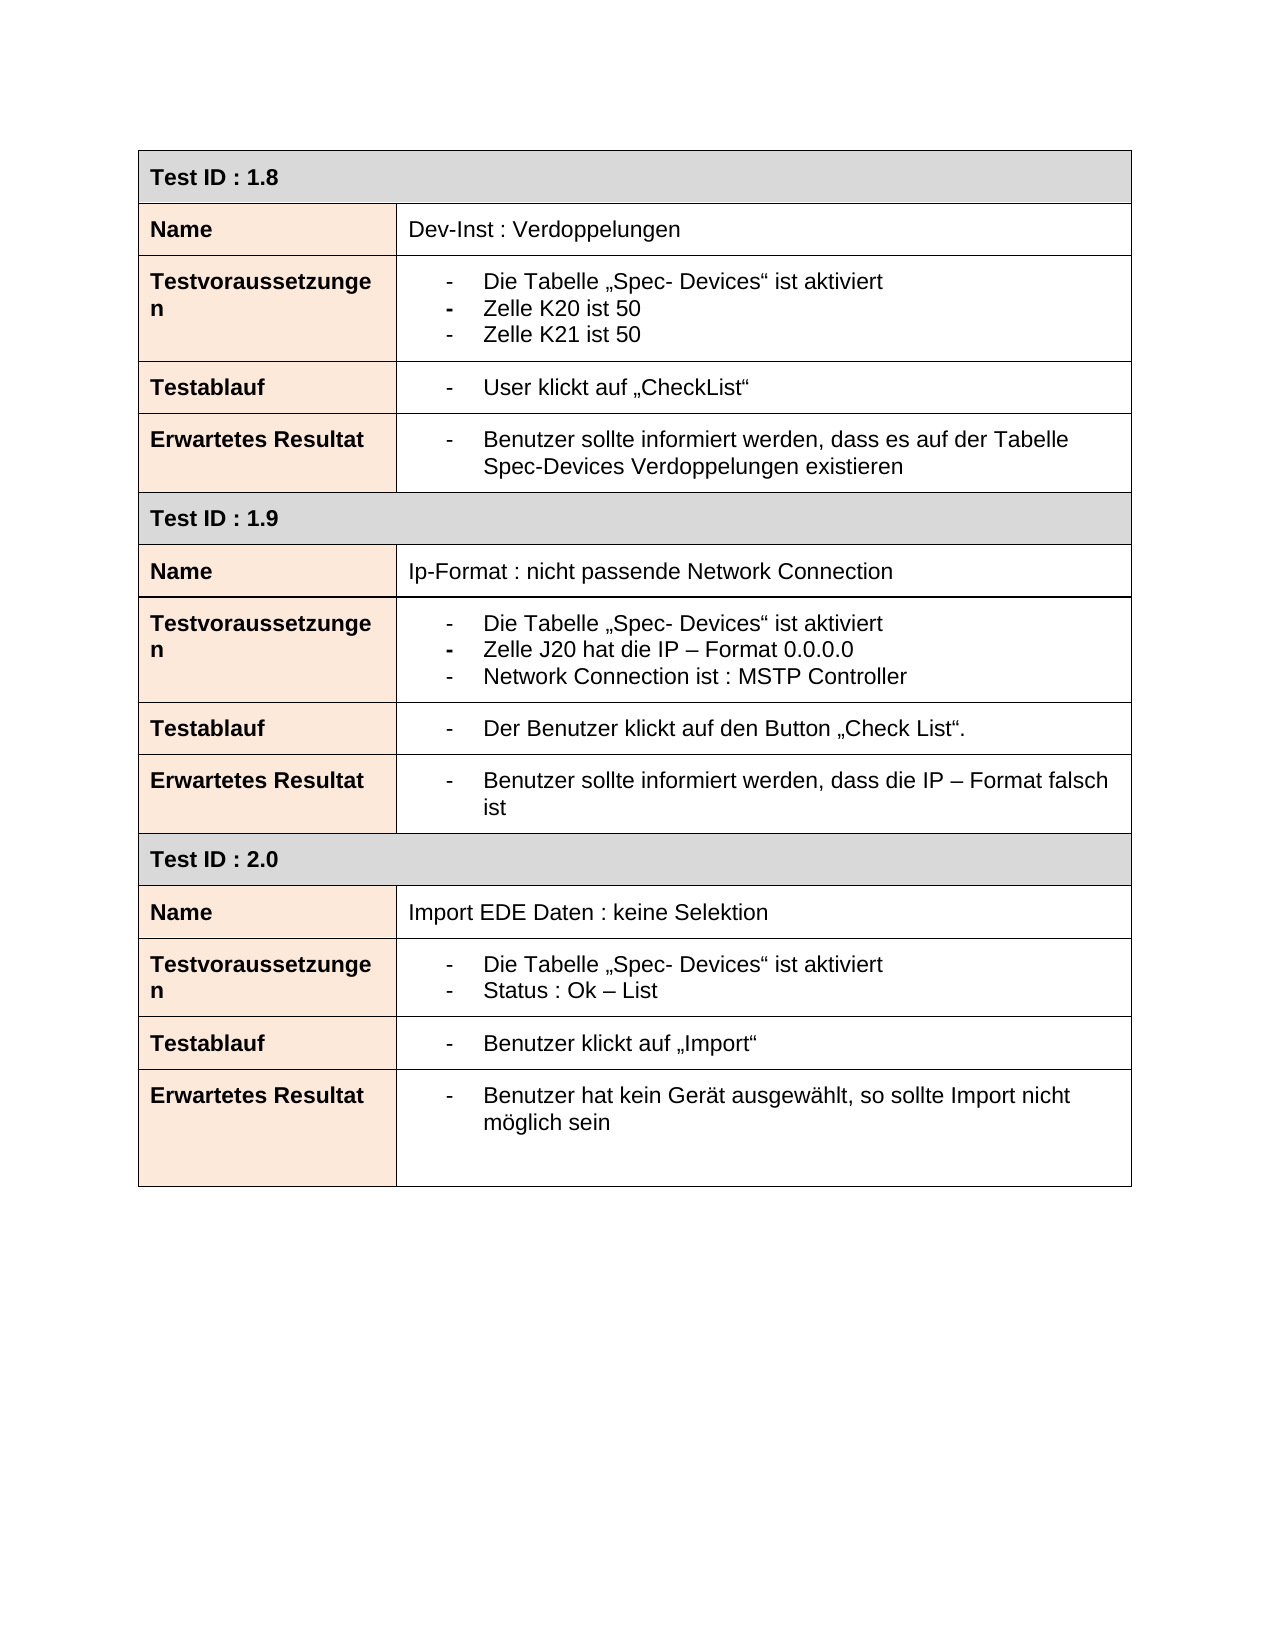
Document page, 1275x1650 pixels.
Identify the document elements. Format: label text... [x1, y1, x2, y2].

table_cell Erwartetes Resultat [139, 1070, 396, 1186]
table_cell Benutzer sollte informiert werden, dass die IP – Format falsch ist [397, 755, 1131, 833]
table_cell Testablauf [139, 362, 396, 413]
table_cell Testablauf [139, 703, 396, 754]
table_cell Der Benutzer klickt auf den Button „Check List“. [397, 703, 1131, 754]
table_cell Import EDE Daten : keine Selektion [397, 886, 1131, 937]
table_cell Erwartetes Resultat [139, 414, 396, 492]
table_cell Die Tabelle „Spec- Devices“ ist aktiviert Zelle J20 hat die IP – Format 0.0.0.0 Network Connection ist : MSTP Controller [397, 598, 1131, 702]
table_cell Testablauf [139, 1017, 396, 1069]
table_cell User klickt auf „CheckList“ [397, 362, 1131, 413]
table_cell Name [139, 204, 396, 255]
table_cell Testvoraussetzungen [139, 939, 396, 1016]
table_cell Ip-Format : nicht passende Network Connection [397, 545, 1131, 596]
table_cell Test ID : 1.8 [139, 151, 1131, 202]
table_cell Dev-Inst : Verdoppelungen [397, 204, 1131, 255]
table_cell Testvoraussetzungen [139, 256, 396, 361]
table_cell Die Tabelle „Spec- Devices“ ist aktiviert Zelle K20 ist 50 Zelle K21 ist 50 [397, 256, 1131, 361]
table_cell Name [139, 886, 396, 937]
table_cell Benutzer hat kein Gerät ausgewählt, so sollte Import nicht möglich sein [397, 1070, 1131, 1186]
table_cell Test ID : 2.0 [139, 834, 1131, 885]
table_cell Benutzer klickt auf „Import“ [397, 1017, 1131, 1069]
table_cell Benutzer sollte informiert werden, dass es auf der Tabelle Spec-Devices Verdoppelungen existieren [397, 414, 1131, 492]
table_cell Testvoraussetzungen [139, 598, 396, 702]
table_cell Die Tabelle „Spec- Devices“ ist aktiviert Status : Ok – List [397, 939, 1131, 1016]
table_cell Test ID : 1.9 [139, 493, 1131, 544]
table_cell Name [139, 545, 396, 596]
table_cell Erwartetes Resultat [139, 755, 396, 833]
